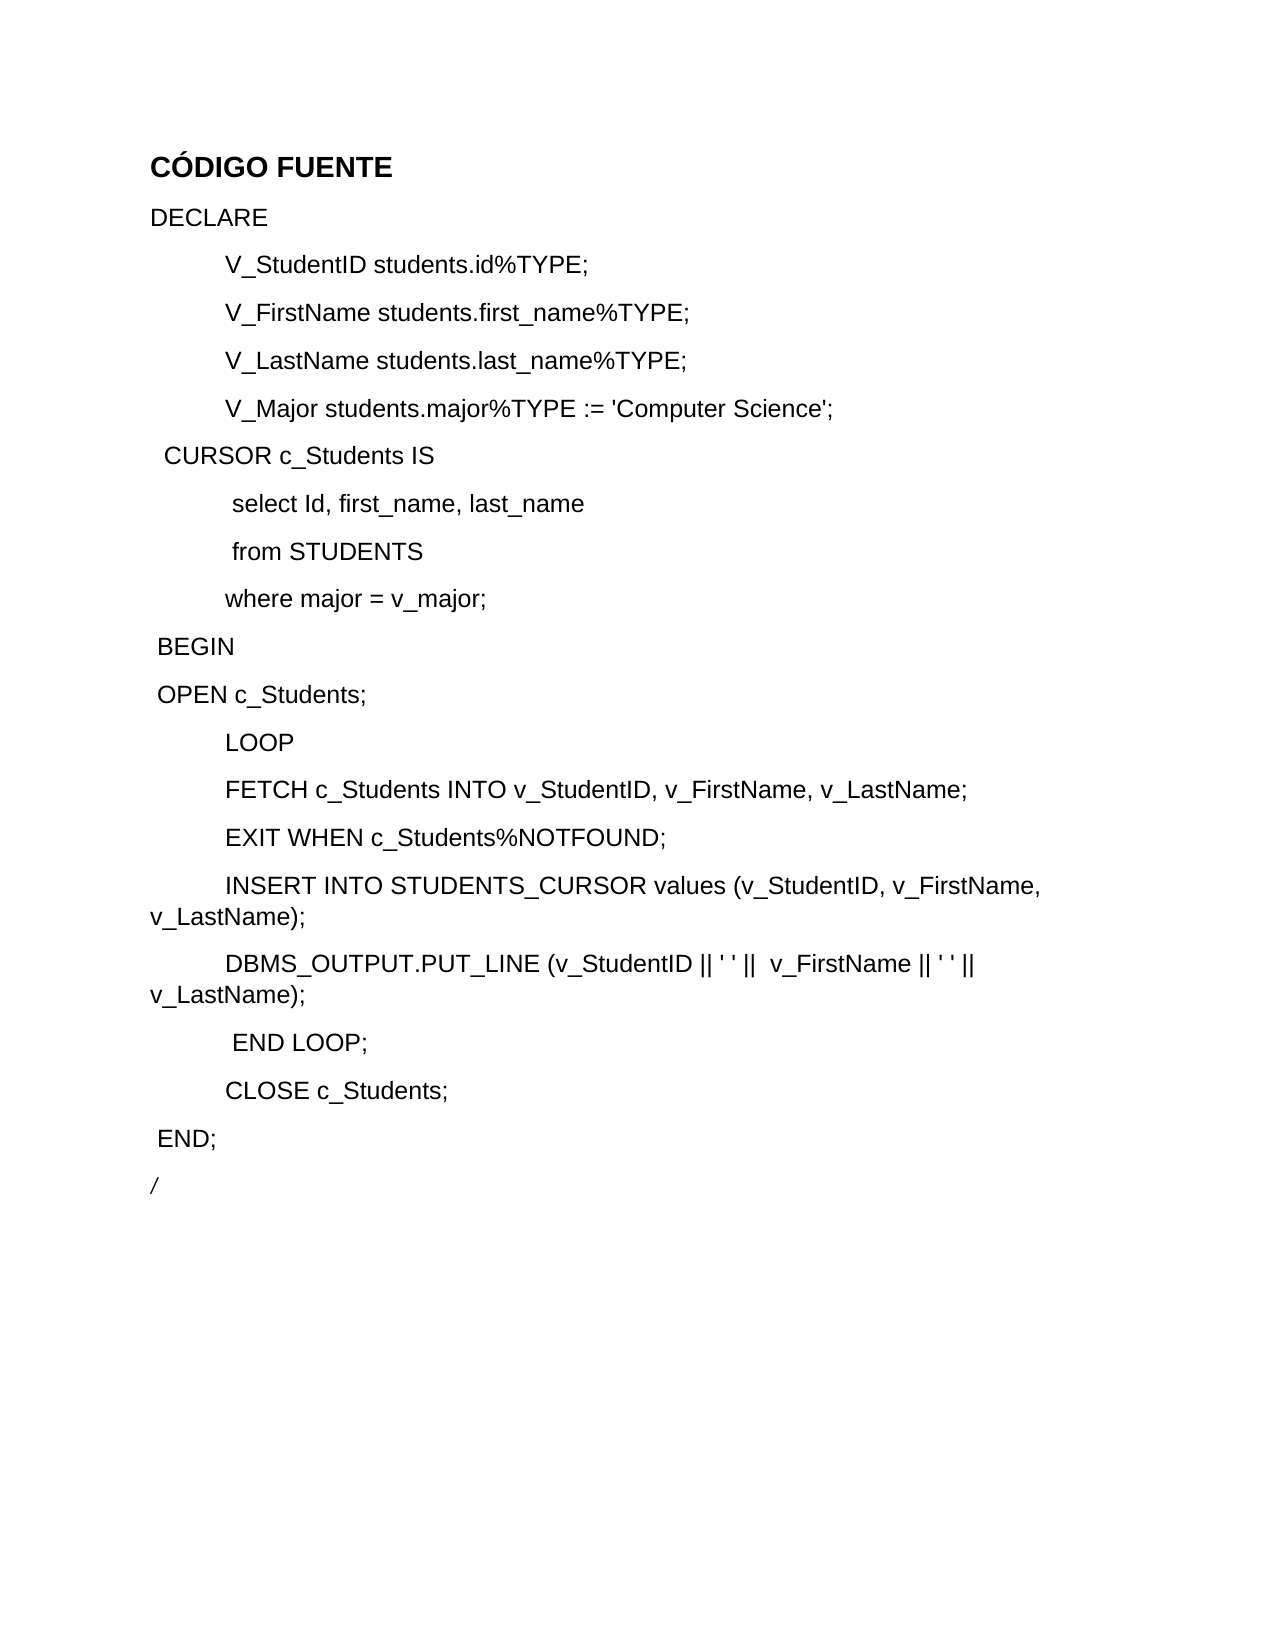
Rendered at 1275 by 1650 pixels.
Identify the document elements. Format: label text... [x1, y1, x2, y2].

text END; [150, 1124, 1125, 1152]
text select Id, first_name, last_name [150, 489, 1125, 518]
text CURSOR c_Students IS [150, 441, 1125, 470]
text CÓDIGO FUENTE [150, 150, 1125, 183]
text INSERT INTO STUDENTS_CURSOR values (v_StudentID, v_FirstName, v_LastName); [150, 871, 1125, 931]
text / [150, 1171, 1125, 1199]
text FETCH c_Students INTO v_StudentID, v_FirstName, v_LastName; [150, 775, 1125, 804]
text BEGIN [150, 632, 1125, 661]
text V_FirstName students.first_name%TYPE; [150, 298, 1125, 327]
text V_Major students.major%TYPE := 'Computer Science'; [150, 394, 1125, 422]
text V_StudentID students.id%TYPE; [150, 251, 1125, 279]
text from STUDENTS [150, 537, 1125, 566]
text CLOSE c_Students; [150, 1076, 1125, 1105]
text LOOP [150, 728, 1125, 756]
text DECLARE [150, 203, 1125, 232]
text where major = v_major; [150, 584, 1125, 613]
text DBMS_OUTPUT.PUT_LINE (v_StudentID || ' ' || v_FirstName || ' ' || v_LastName); [150, 949, 1125, 1009]
text OPEN c_Students; [150, 680, 1125, 709]
text V_LastName students.last_name%TYPE; [150, 346, 1125, 375]
text EXIT WHEN c_Students%NOTFOUND; [150, 823, 1125, 852]
text END LOOP; [150, 1028, 1125, 1057]
